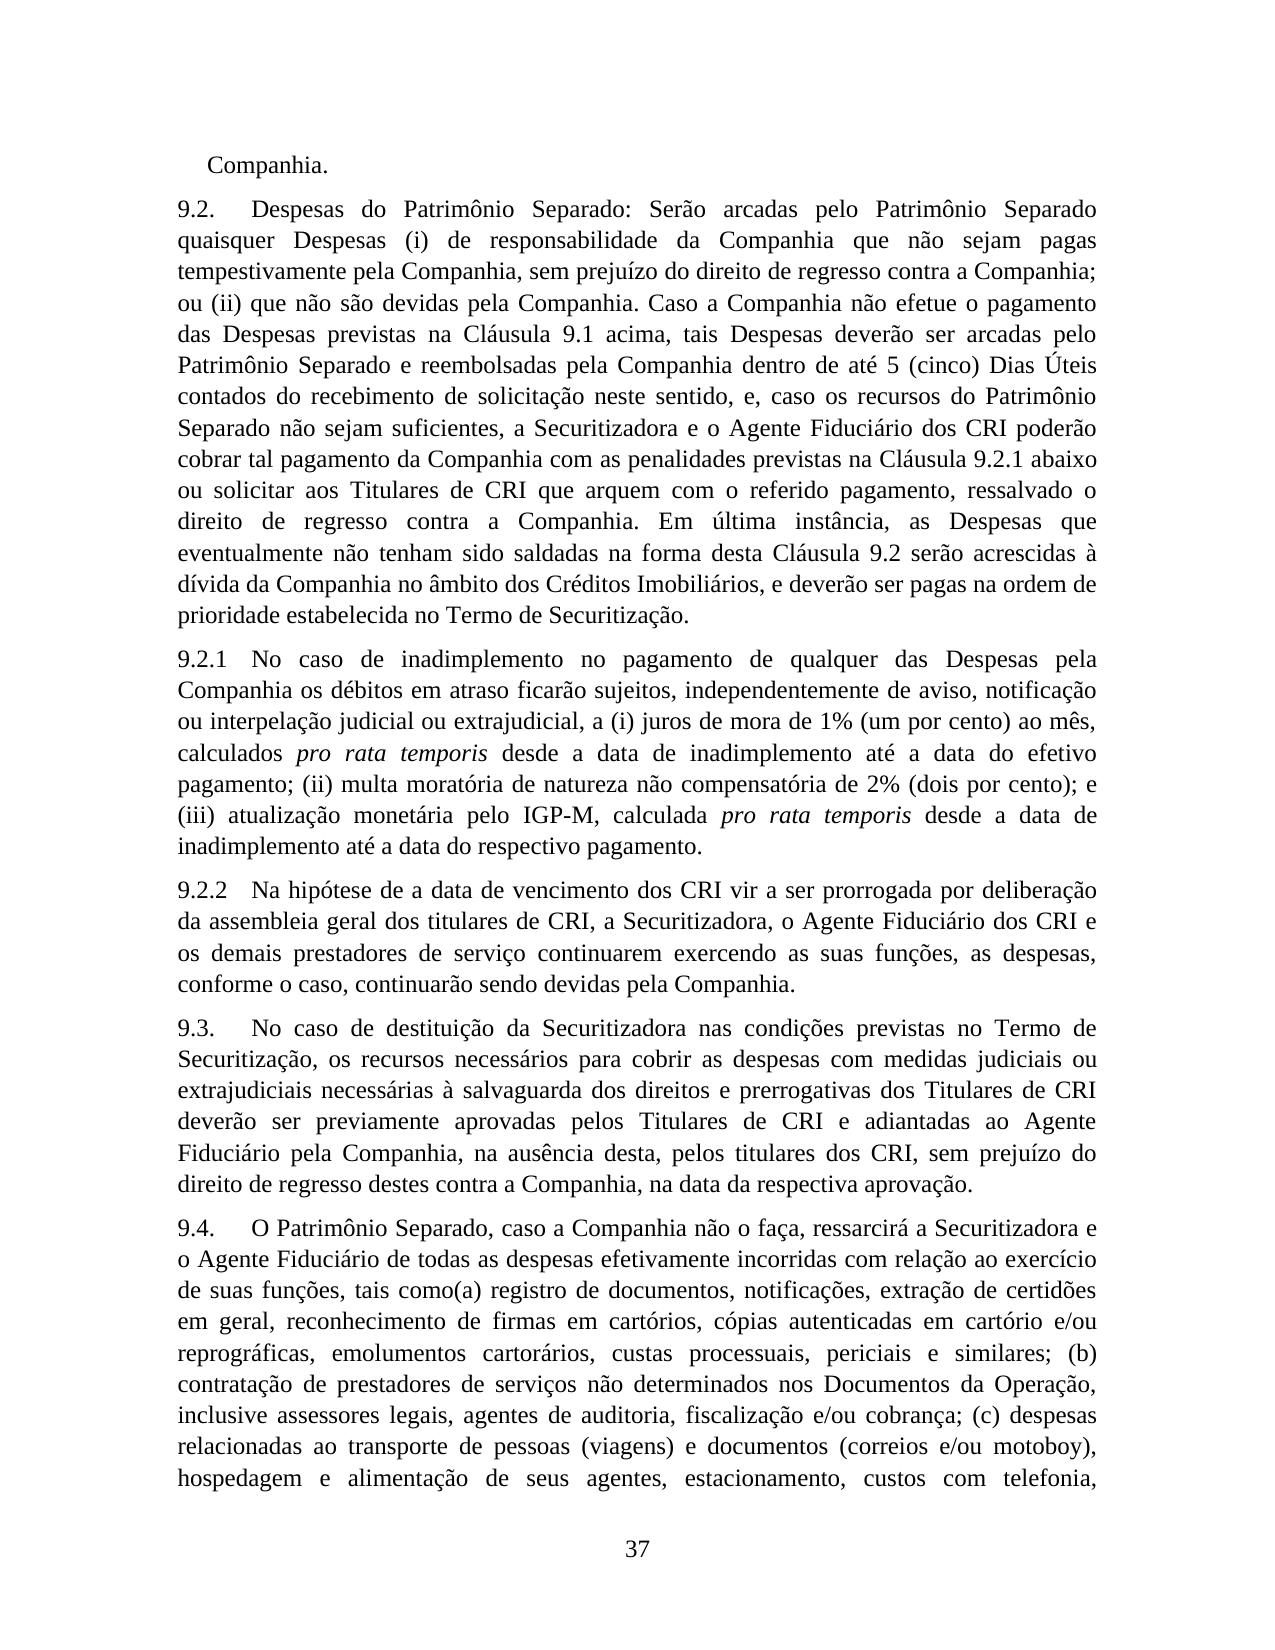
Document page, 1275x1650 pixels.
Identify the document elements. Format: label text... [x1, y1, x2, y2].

text 9.2. Despesas do Patrimônio Separado: Serão arcadas pelo Patrimônio Separado quaisquer Despesas (i) de responsabilidade da Companhia que não sejam pagas tempestivamente pela Companhia, sem prejuízo do direito de regresso contra a Companhia; ou (ii) que não são devidas pela Companhia. Caso a Companhia não efetue o pagamento das Despesas previstas na Cláusula 9.1 acima, tais Despesas deverão ser arcadas pelo Patrimônio Separado e reembolsadas pela Companhia dentro de até 5 (cinco) Dias Úteis contados do recebimento de solicitação neste sentido, e, caso os recursos do Patrimônio Separado não sejam suficientes, a Securitizadora e o Agente Fiduciário dos CRI poderão cobrar tal pagamento da Companhia com as penalidades previstas na Cláusula 9.2.1 abaixo ou solicitar aos Titulares de CRI que arquem com o referido pagamento, ressalvado o direito de regresso contra a Companhia. Em última instância, as Despesas que eventualmente não tenham sido saldadas na forma desta Cláusula 9.2 serão acrescidas à dívida da Companhia no âmbito dos Créditos Imobiliários, e deverão ser pagas na ordem de prioridade estabelecida no Termo de Securitização. [177, 191, 1098, 629]
text 9.2.1 No caso de inadimplemento no pagamento de qualquer das Despesas pela Companhia os débitos em atraso ficarão sujeitos, independentemente de aviso, notificação ou interpelação judicial ou extrajudicial, a (i) juros de mora de 1% (um por cento) ao mês, calculados pro rata temporis desde a data de inadimplemento até a data do efetivo pagamento; (ii) multa moratória de natureza não compensatória de 2% (dois por cento); e (iii) atualização monetária pelo IGP-M, calculada pro rata temporis desde a data de inadimplemento até a data do respectivo pagamento. [177, 641, 1098, 860]
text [207, 148, 1098, 179]
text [177, 1210, 1098, 1491]
text 9.3. No caso de destituição da Securitizadora nas condições previstas no Termo de Securitização, os recursos necessários para cobrir as despesas com medidas judiciais ou extrajudiciais necessárias à salvaguarda dos direitos e prerrogativas dos Titulares de CRI deverão ser previamente aprovadas pelos Titulares de CRI e adiantadas ao Agente Fiduciário pela Companhia, na ausência desta, pelos titulares dos CRI, sem prejuízo do direito de regresso destes contra a Companhia, na data da respectiva aprovação. [177, 1010, 1098, 1198]
text 9.2.2 Na hipótese de a data de vencimento dos CRI vir a ser prorrogada por deliberação da assembleia geral dos titulares de CRI, a Securitizadora, o Agente Fiduciário dos CRI e os demais prestadores de serviço continuarem exercendo as suas funções, as despesas, conforme o caso, continuarão sendo devidas pela Companhia. [177, 873, 1098, 998]
